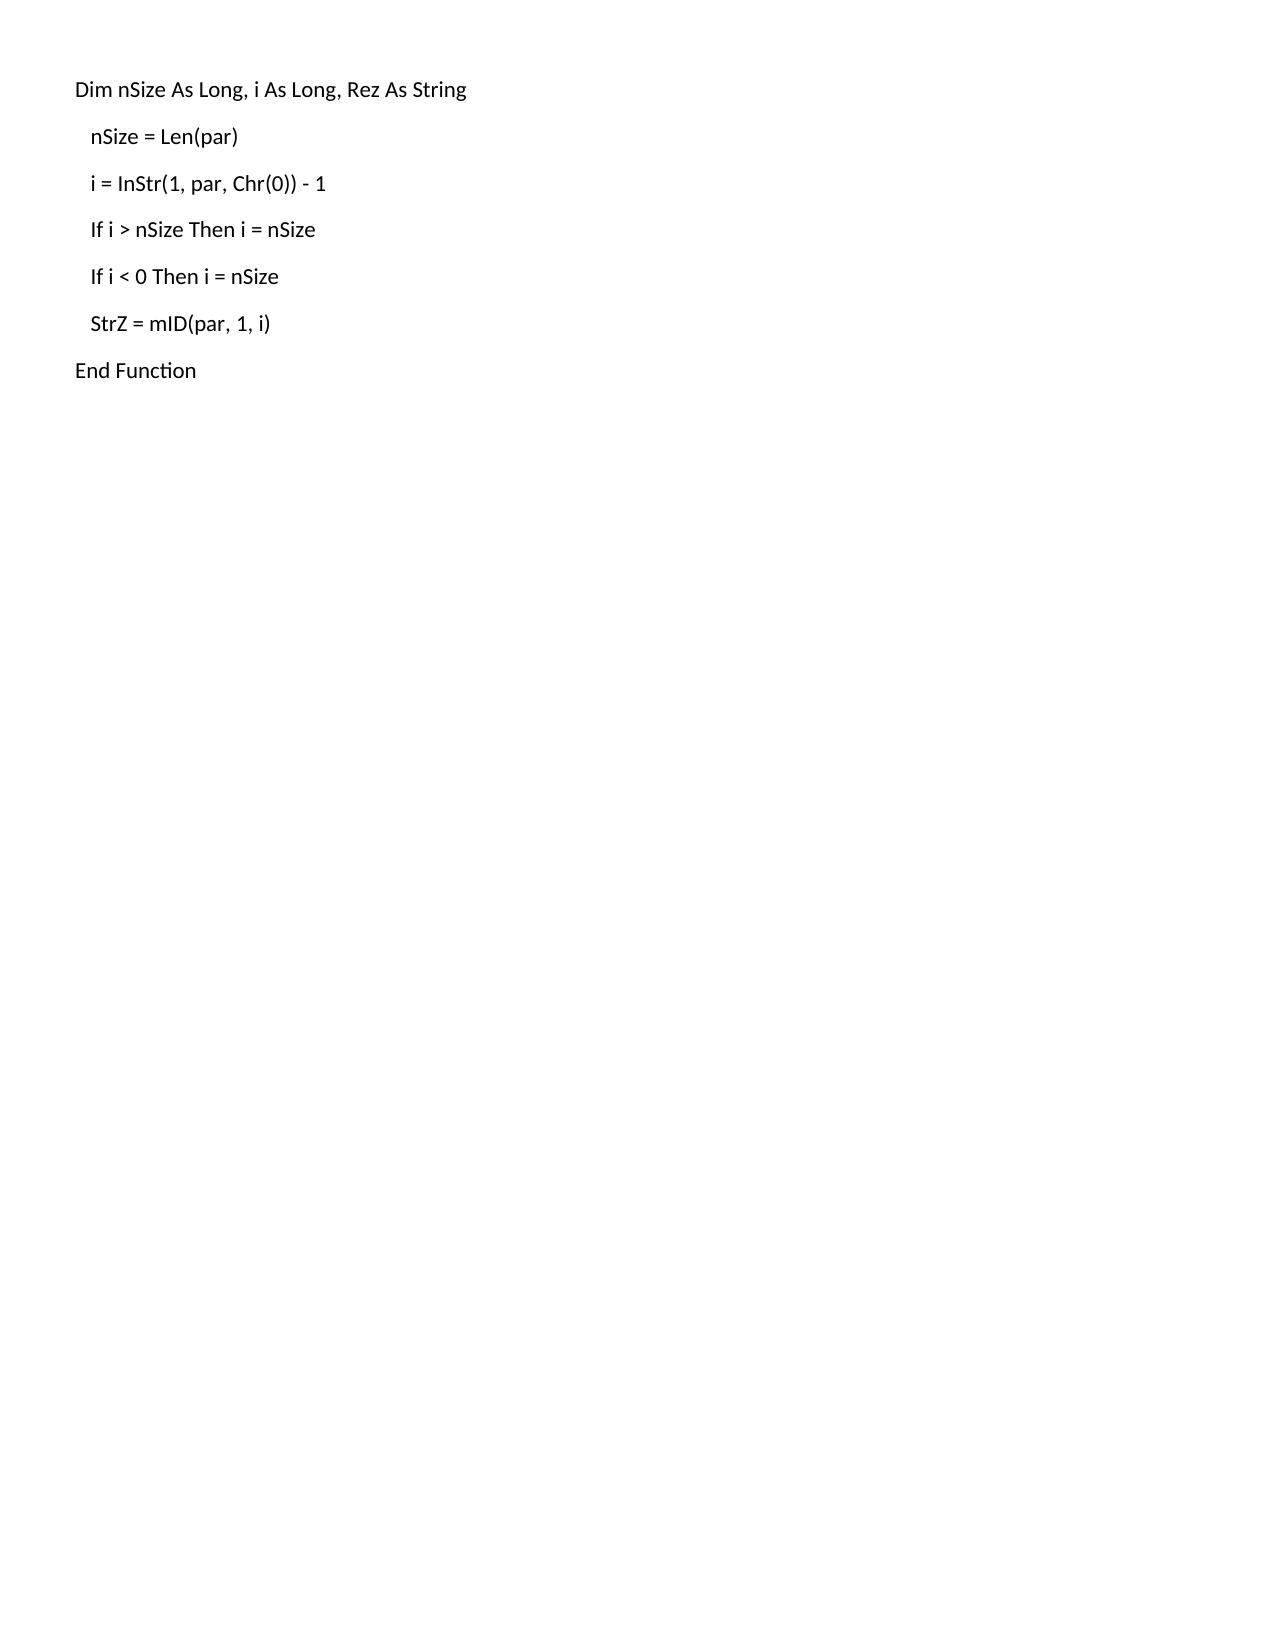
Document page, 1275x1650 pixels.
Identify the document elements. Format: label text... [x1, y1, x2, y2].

text Dim nSize As Long, i As Long, Rez As String [75, 75, 1200, 103]
text End Function [75, 356, 1200, 384]
text i = InStr(1, par, Chr(0)) - 1 [75, 169, 1200, 197]
text StrZ = mID(par, 1, i) [75, 309, 1200, 337]
text If i > nSize Then i = nSize [75, 216, 1200, 244]
text nSize = Len(par) [75, 122, 1200, 150]
text If i < 0 Then i = nSize [75, 262, 1200, 291]
